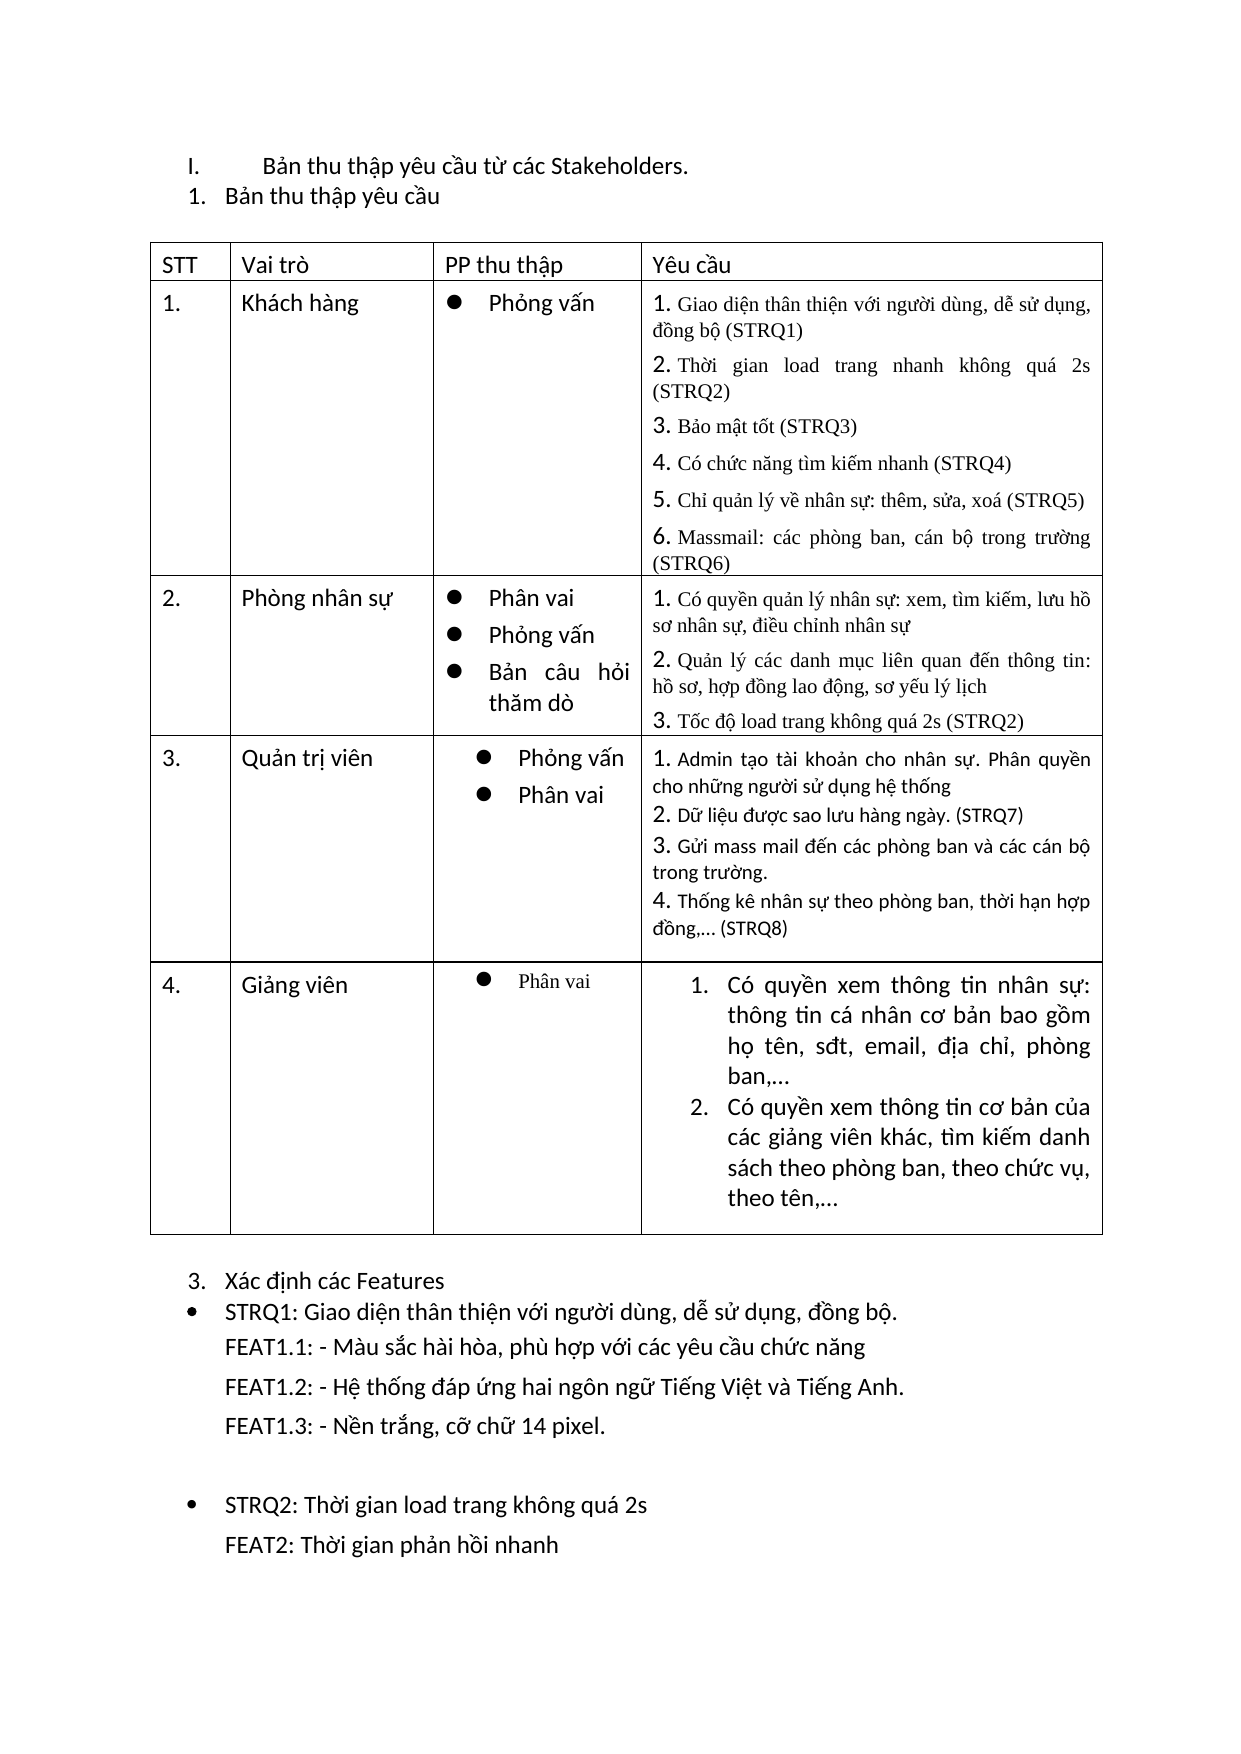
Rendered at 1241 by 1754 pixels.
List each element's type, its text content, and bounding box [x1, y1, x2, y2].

table_cell Giảng viên [231, 963, 433, 1234]
table_header STT [151, 243, 230, 279]
table_cell Giao diện thân thiện với người dùng, dễ sử dụng, đồng bộ (STRQ1) Thời gian load trang nhanh không quá 2s (STRQ2) Bảo mật tốt (STRQ3) Có chức năng tìm kiếm nhanh (STRQ4) Chỉ quản lý về nhân sự: thêm, sửa, xoá (STRQ5) Massmail: các phòng ban, cán bộ trong trường (STRQ6) [642, 281, 1102, 575]
table_header Yêu cầu [642, 243, 1102, 279]
table_header PP thu thập [434, 243, 641, 279]
table_header Vai trò [231, 243, 433, 279]
list FEAT1.3: - Nền trắng, cỡ chữ 14 pixel. [225, 1410, 1090, 1441]
table_cell Admin tạo tài khoản cho nhân sự. Phân quyền cho những người sử dụng hệ thống Dữ liệu được sao lưu hàng ngày. (STRQ7) Gửi mass mail đến các phòng ban và các cán bộ trong trường. Thống kê nhân sự theo phòng ban, thời hạn hợp đồng,… (STRQ8) [642, 736, 1102, 961]
table_cell Có quyền quản lý nhân sự: xem, tìm kiếm, lưu hồ sơ nhân sự, điều chỉnh nhân sự Quản lý các danh mục liên quan đến thông tin: hồ sơ, hợp đồng lao động, sơ yếu lý lịch Tốc độ load trang không quá 2s (STRQ2) [642, 576, 1102, 735]
table_cell Phân vai [434, 963, 641, 1234]
table_cell 3. [151, 736, 230, 961]
table_cell Phỏng vấn [434, 281, 641, 575]
list FEAT1.2: - Hệ thống đáp ứng hai ngôn ngữ Tiếng Việt và Tiếng Anh. [225, 1371, 1090, 1401]
table_cell Phỏng vấn Phân vai [434, 736, 641, 961]
list Bản thu thập yêu cầu [187, 181, 1090, 211]
list Xác định các Features [187, 1266, 1090, 1296]
table_cell 1. [151, 281, 230, 575]
table_cell Có quyền xem thông tin nhân sự: thông tin cá nhân cơ bản bao gồm họ tên, sđt, email, địa chỉ, phòng ban,… Có quyền xem thông tin cơ bản của các giảng viên khác, tìm kiếm danh sách theo phòng ban, theo chức vụ, theo tên,… [642, 963, 1102, 1234]
table_cell 2. [151, 576, 230, 735]
table_cell Khách hàng [231, 281, 433, 575]
table_cell Quản trị viên [231, 736, 433, 961]
list STRQ2: Thời gian load trang không quá 2s [187, 1489, 1090, 1520]
list STRQ1: Giao diện thân thiện với người dùng, dễ sử dụng, đồng bộ. [187, 1296, 1090, 1327]
table_cell Phòng nhân sự [231, 576, 433, 735]
list Bản thu thập yêu cầu từ các Stakeholders. [187, 150, 1090, 181]
table_cell 4. [151, 963, 230, 1234]
list FEAT2: Thời gian phản hồi nhanh [225, 1529, 1090, 1559]
list FEAT1.1: - Màu sắc hài hòa, phù hợp với các yêu cầu chức năng [225, 1331, 1090, 1362]
table_cell Phân vai Phỏng vấn Bản câu hỏi thăm dò [434, 576, 641, 735]
